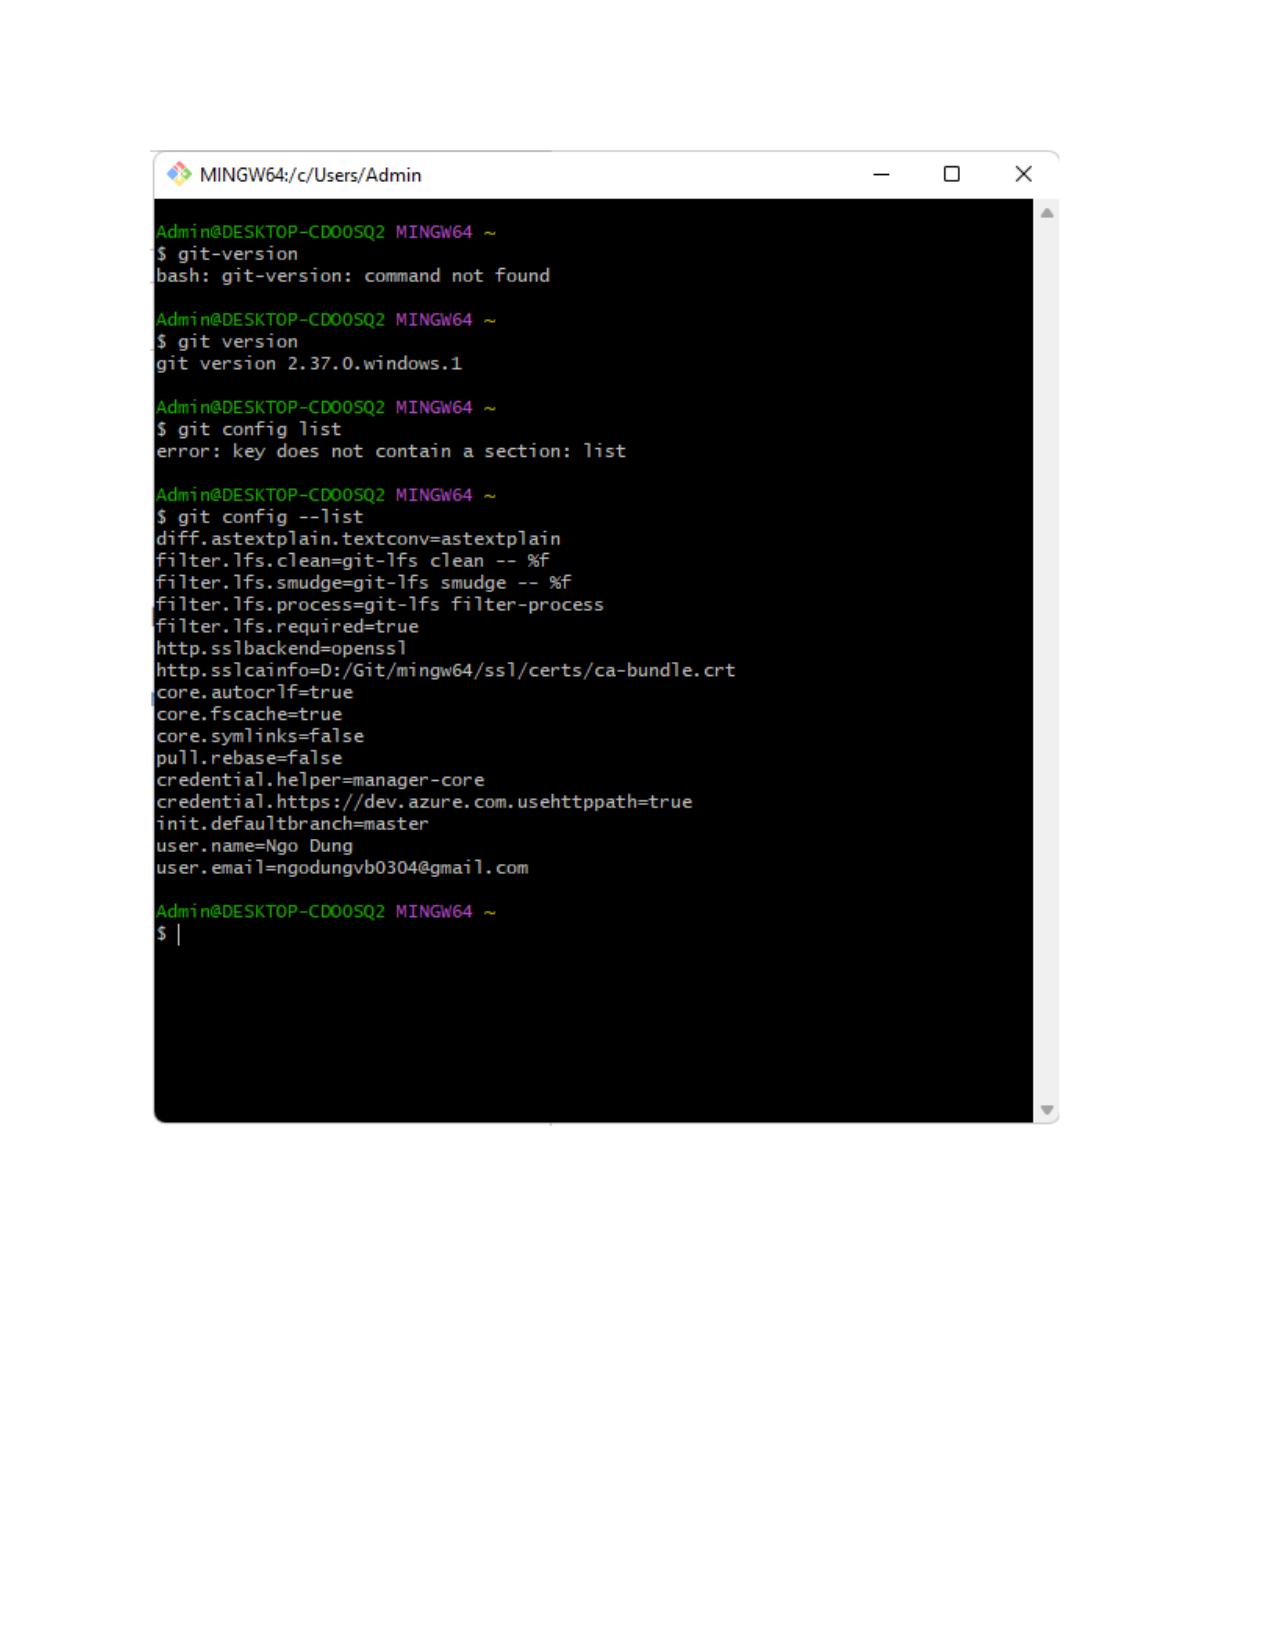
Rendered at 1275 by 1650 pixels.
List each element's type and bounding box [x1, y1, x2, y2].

picture [150, 150, 1060, 1126]
